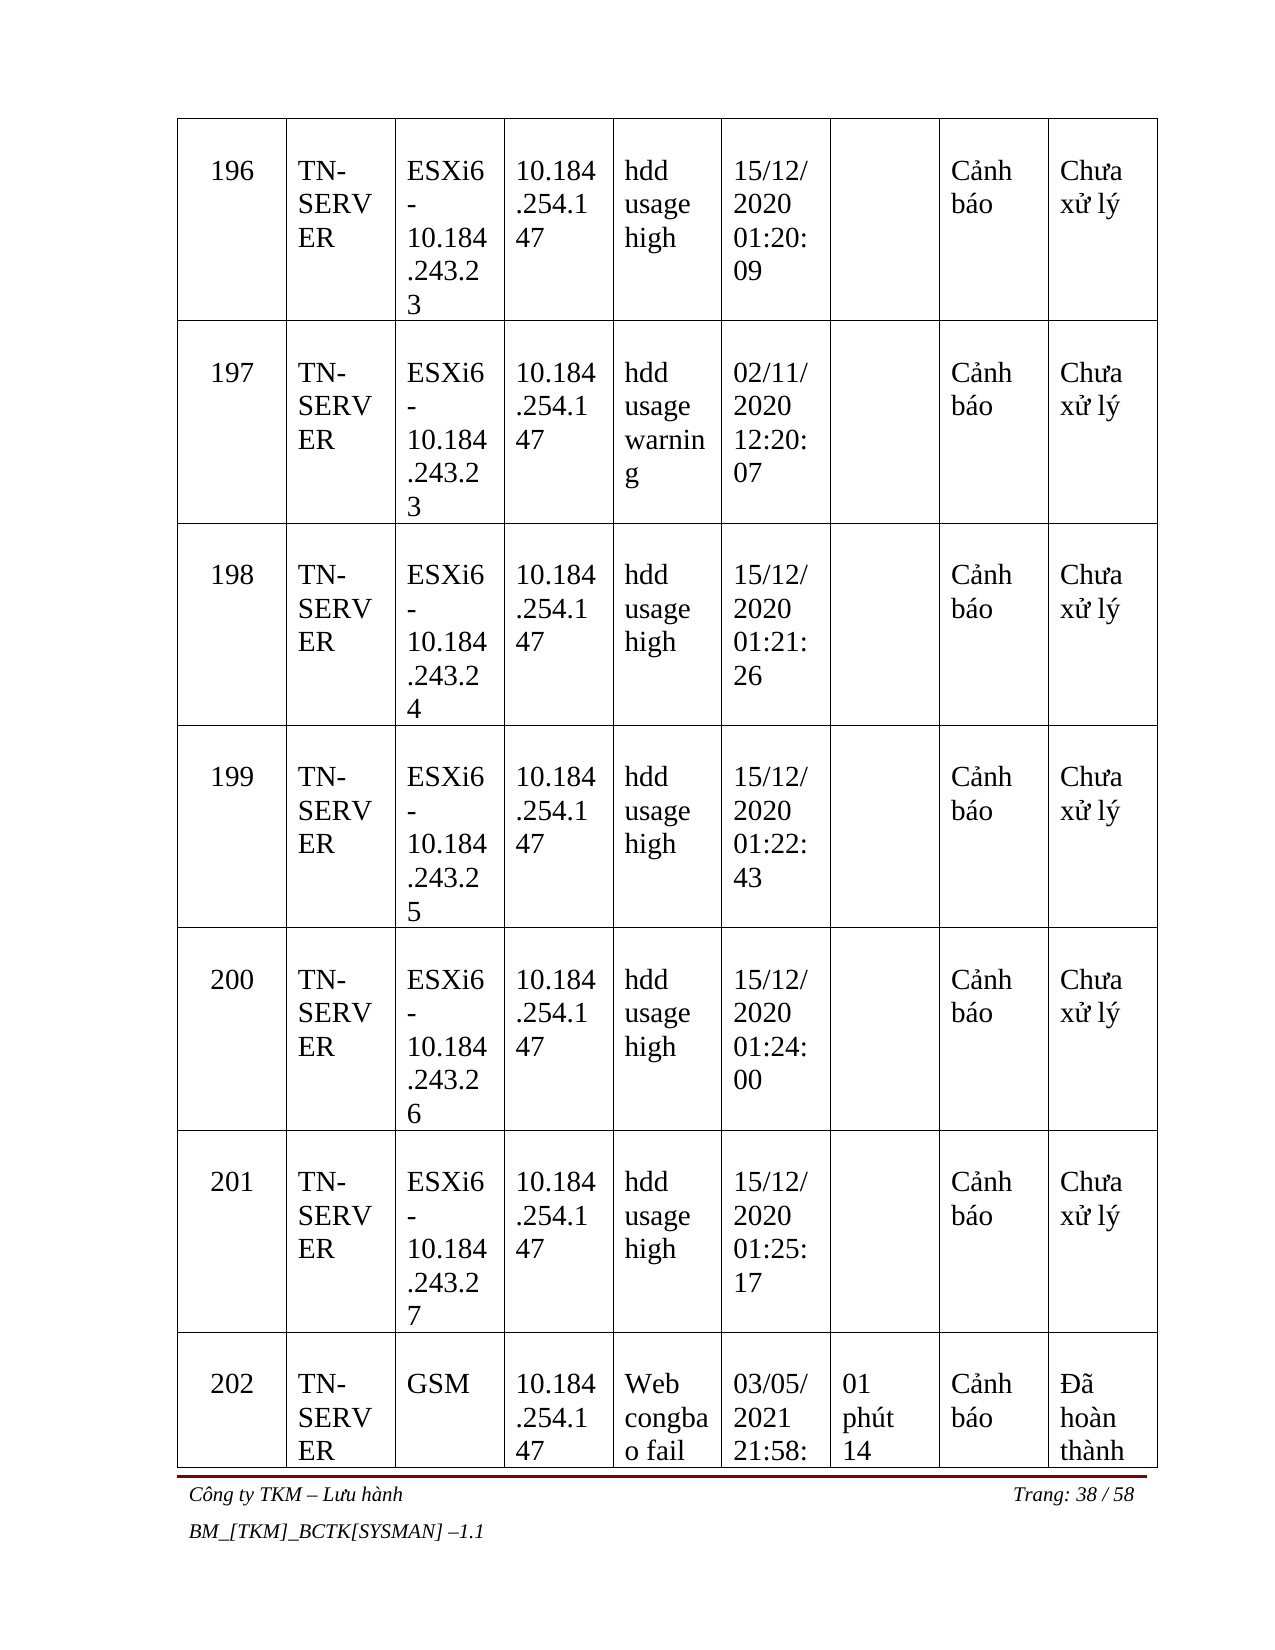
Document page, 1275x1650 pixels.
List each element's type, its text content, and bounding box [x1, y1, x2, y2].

table_cell 15/12/2020 01:25:17 [722, 1131, 830, 1332]
table_cell ESXi6-10.184.243.25 [396, 726, 504, 927]
table_cell GSM [396, 1333, 504, 1467]
table_cell [831, 1131, 939, 1332]
table_cell Cảnh báo [940, 1131, 1048, 1332]
table_cell 15/12/2020 01:20:09 [722, 119, 830, 320]
table_cell 10.184.254.147 [505, 928, 613, 1129]
table_cell Cảnh báo [940, 119, 1048, 320]
table_cell TN-SERVER [287, 321, 395, 523]
table_cell hdd usage high [614, 119, 721, 320]
table_cell TN-SERVER [287, 1333, 395, 1467]
table_cell Đã hoàn thành [1049, 1333, 1157, 1467]
table_cell [831, 524, 939, 725]
table_cell Chưa xử lý [1049, 524, 1157, 725]
table_cell hdd usage warning [614, 321, 721, 523]
table_cell Web congbao fail [614, 1333, 721, 1467]
table_cell Chưa xử lý [1049, 119, 1157, 320]
table_cell Chưa xử lý [1049, 726, 1157, 927]
table_cell 02/11/2020 12:20:07 [722, 321, 830, 523]
table_cell 196 [178, 119, 286, 320]
table_cell TN-SERVER [287, 928, 395, 1129]
table_cell [831, 119, 939, 320]
table_cell 10.184.254.147 [505, 119, 613, 320]
table_cell Cảnh báo [940, 1333, 1048, 1467]
table_cell Cảnh báo [940, 726, 1048, 927]
table_cell Cảnh báo [940, 928, 1048, 1129]
table_cell ESXi6-10.184.243.23 [396, 119, 504, 320]
table_cell ESXi6-10.184.243.24 [396, 524, 504, 725]
table_cell TN-SERVER [287, 119, 395, 320]
table_cell 200 [178, 928, 286, 1129]
table_cell TN-SERVER [287, 726, 395, 927]
table_cell TN-SERVER [287, 1131, 395, 1332]
table_cell 10.184.254.147 [505, 524, 613, 725]
table_cell [831, 928, 939, 1129]
table_cell hdd usage high [614, 928, 721, 1129]
table_cell 10.184.254.147 [505, 1131, 613, 1332]
table_cell 10.184.254.147 [505, 726, 613, 927]
table_cell 197 [178, 321, 286, 523]
table_cell ESXi6-10.184.243.27 [396, 1131, 504, 1332]
table_cell Chưa xử lý [1049, 928, 1157, 1129]
table_cell 199 [178, 726, 286, 927]
table_cell Cảnh báo [940, 524, 1048, 725]
table_cell 03/05/2021 21:58:32 [722, 1333, 830, 1467]
table_cell Chưa xử lý [1049, 1131, 1157, 1332]
table_cell Chưa xử lý [1049, 321, 1157, 523]
table_cell 201 [178, 1131, 286, 1332]
table_cell TN-SERVER [287, 524, 395, 725]
table_cell [831, 726, 939, 927]
table_cell 202 [178, 1333, 286, 1467]
table_cell [831, 321, 939, 523]
table_cell ESXi6-10.184.243.23 [396, 321, 504, 523]
table_cell 15/12/2020 01:21:26 [722, 524, 830, 725]
table_cell 10.184.254.147 [505, 1333, 613, 1467]
table_cell hdd usage high [614, 524, 721, 725]
table_cell hdd usage high [614, 726, 721, 927]
table_cell Cảnh báo [940, 321, 1048, 523]
table_cell 15/12/2020 01:22:43 [722, 726, 830, 927]
table_cell 198 [178, 524, 286, 725]
table_cell 15/12/2020 01:24:00 [722, 928, 830, 1129]
table_cell 10.184.254.147 [505, 321, 613, 523]
table_cell hdd usage high [614, 1131, 721, 1332]
table_cell 01 phút 14 giây [831, 1333, 939, 1467]
table_cell ESXi6-10.184.243.26 [396, 928, 504, 1129]
